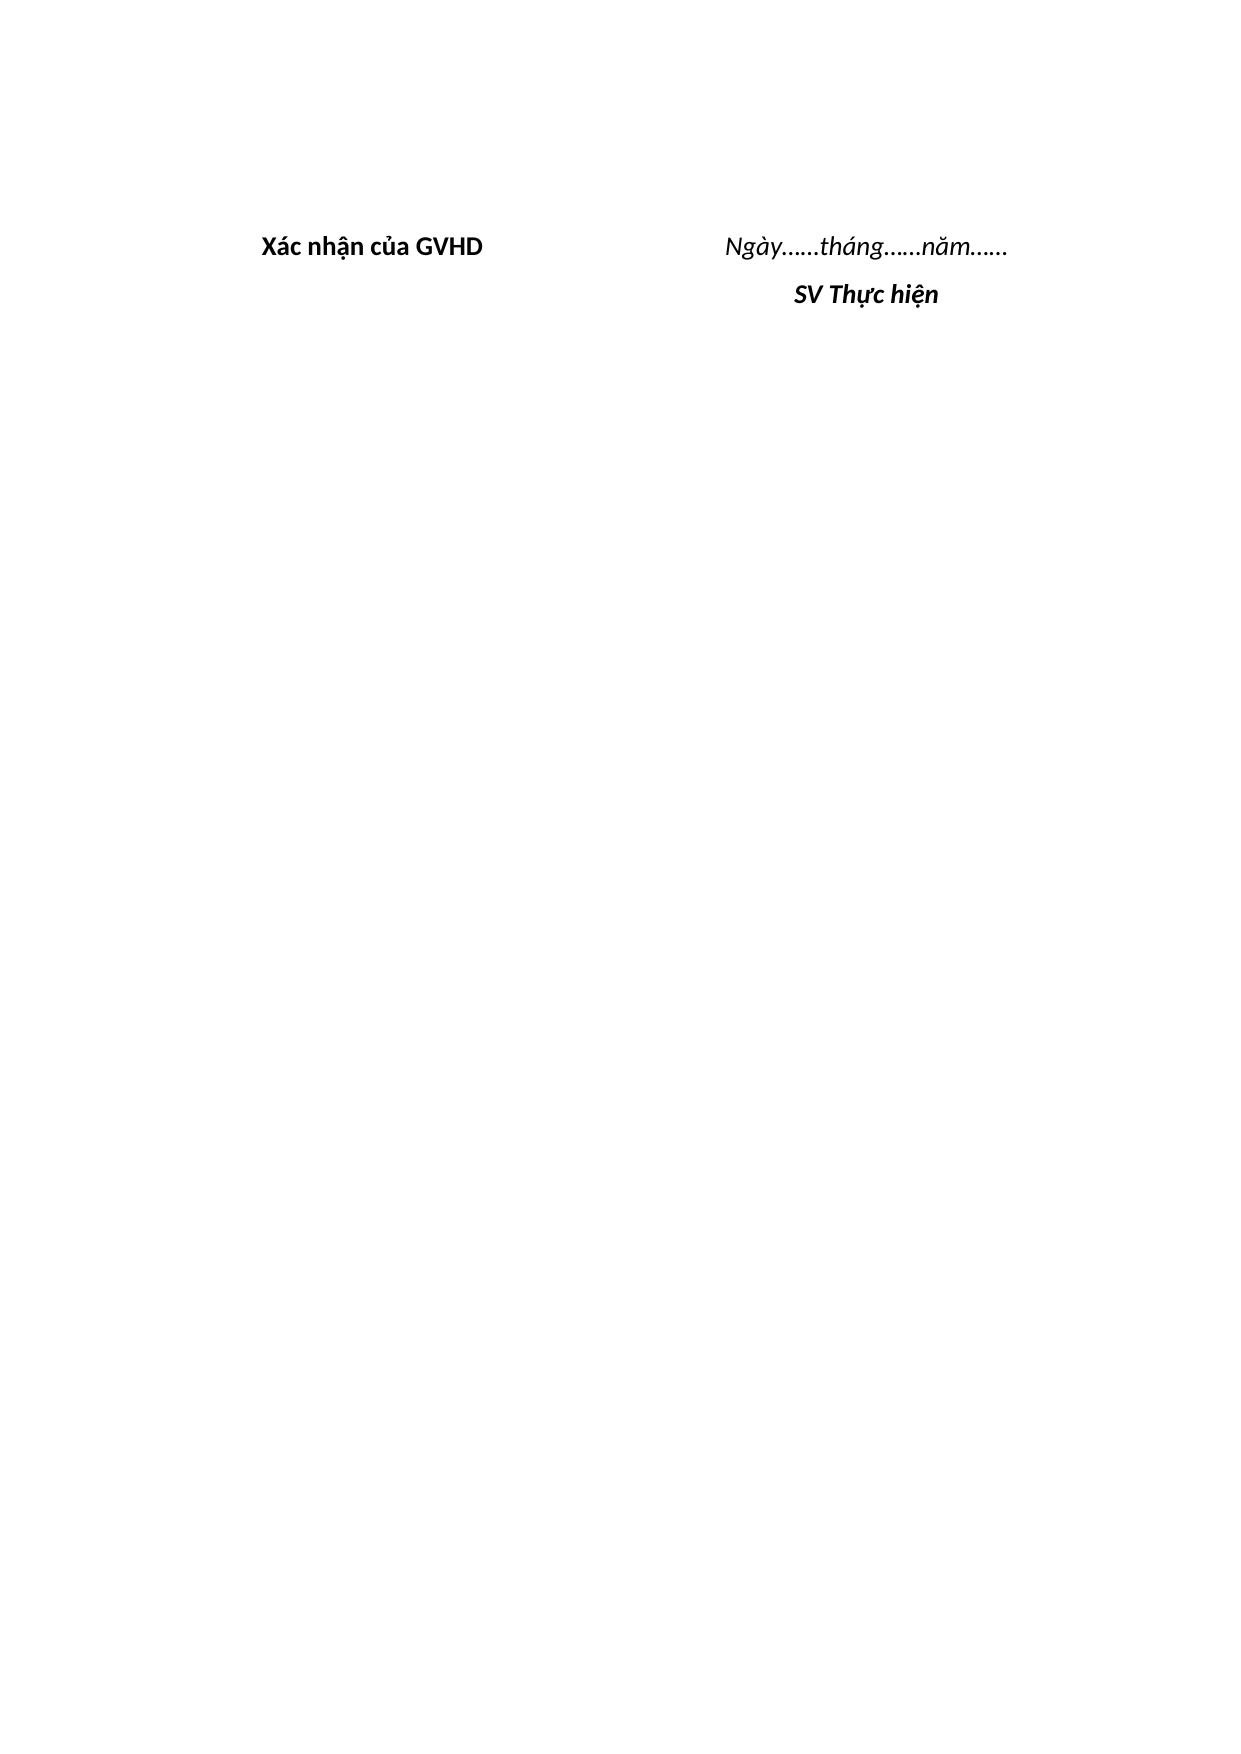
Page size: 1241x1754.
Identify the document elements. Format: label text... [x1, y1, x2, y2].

table_header Ngày……tháng……năm…… SV Thực hiện [620, 217, 1116, 434]
table_header Xác nhận của GVHD [125, 217, 620, 434]
